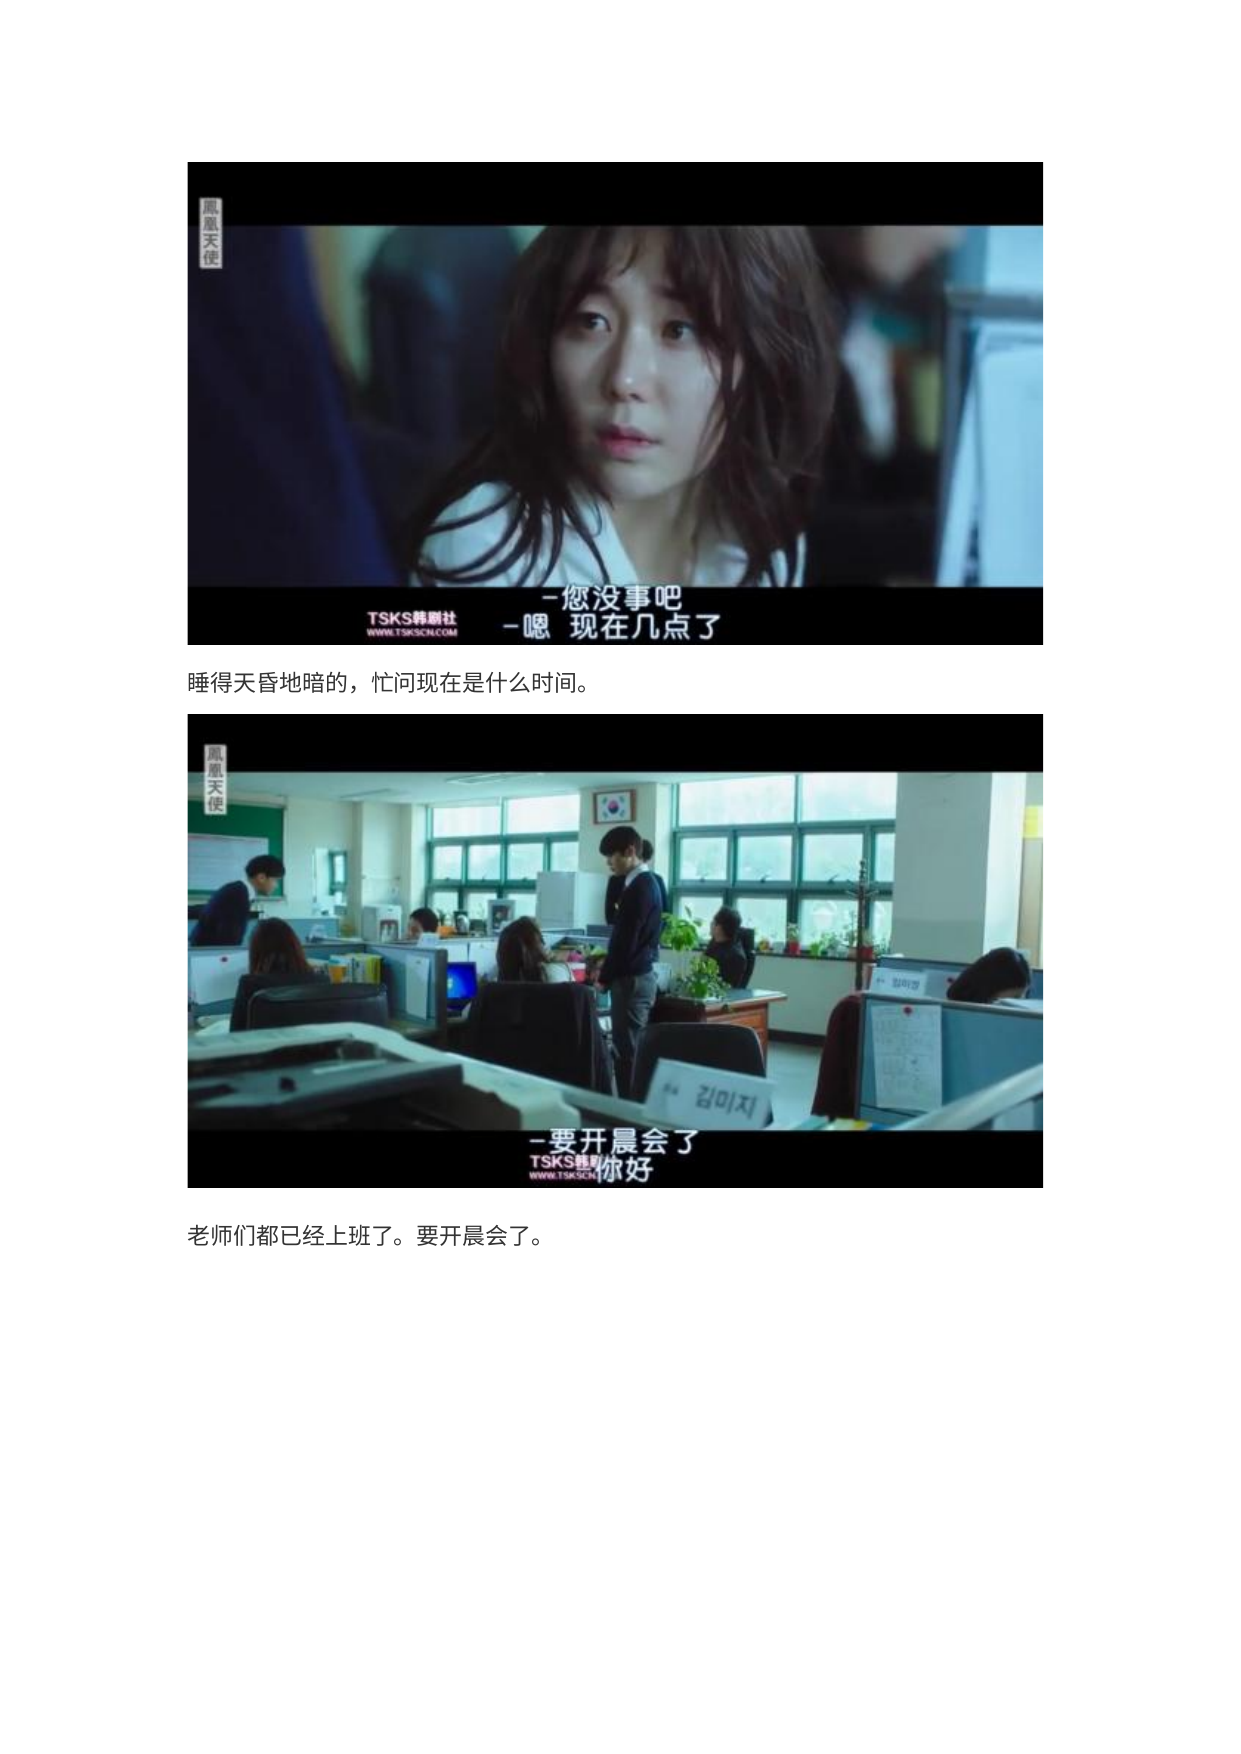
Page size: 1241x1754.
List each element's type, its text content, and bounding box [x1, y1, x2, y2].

text 睡得天昏地暗的，忙问现在是什么时间。 [187, 649, 1053, 714]
picture [187, 714, 1044, 1188]
text 老师们都已经上班了。要开晨会了。 [187, 1202, 1053, 1267]
picture [187, 162, 1044, 645]
